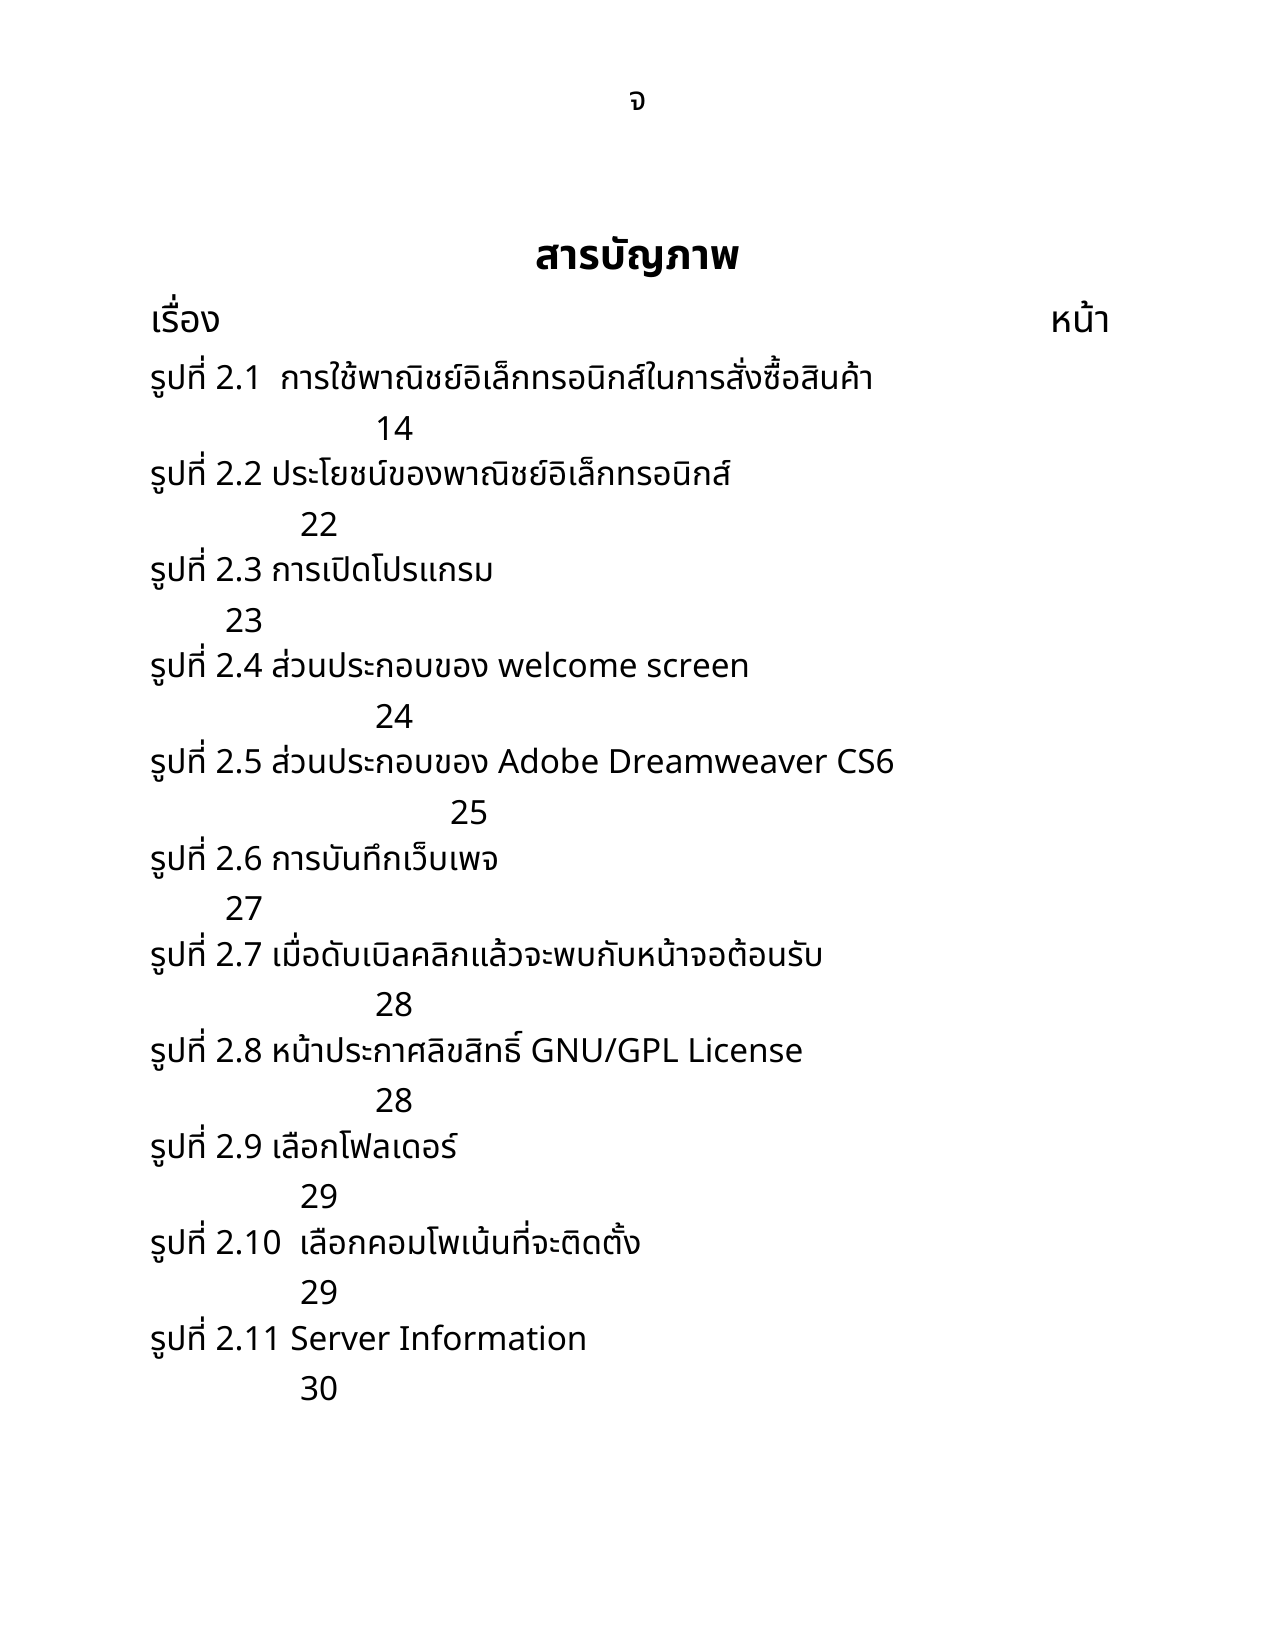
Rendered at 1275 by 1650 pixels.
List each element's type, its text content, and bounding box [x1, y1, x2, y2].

text รูปที่ 2.9 เลือกโฟลเดอร์ 29 [150, 1122, 1125, 1218]
text เรื่อง หน้า [150, 293, 1125, 349]
text สารบัญภาพ [150, 225, 1125, 288]
text รูปที่ 2.6 การบันทึกเว็บเพจ 27 [150, 834, 1125, 930]
text รูปที่ 2.5 ส่วนประกอบของ Adobe Dreamweaver CS6 25 [150, 738, 1125, 834]
text รูปที่ 2.2 ประโยชน์ของพาณิชย์อิเล็กทรอนิกส์ 22 [150, 450, 1125, 546]
text รูปที่ 2.3 การเปิดโปรแกรม 23 [150, 546, 1125, 642]
text รูปที่ 2.1 การใช้พาณิชย์อิเล็กทรอนิกส์ในการสั่งซื้อสินค้า 14 [150, 354, 1125, 450]
text รูปที่ 2.8 หน้าประกาศลิขสิทธิ์ GNU/GPL License 28 [150, 1026, 1125, 1122]
text รูปที่ 2.10 เลือกคอมโพเน้นที่จะติดตั้ง 29 [150, 1218, 1125, 1314]
text รูปที่ 2.7 เมื่อดับเบิลคลิกแล้วจะพบกับหน้าจอต้อนรับ 28 [150, 930, 1125, 1026]
text รูปที่ 2.4 ส่วนประกอบของ welcome screen 24 [150, 642, 1125, 738]
text รูปที่ 2.11 Server Information 30 [150, 1314, 1125, 1411]
